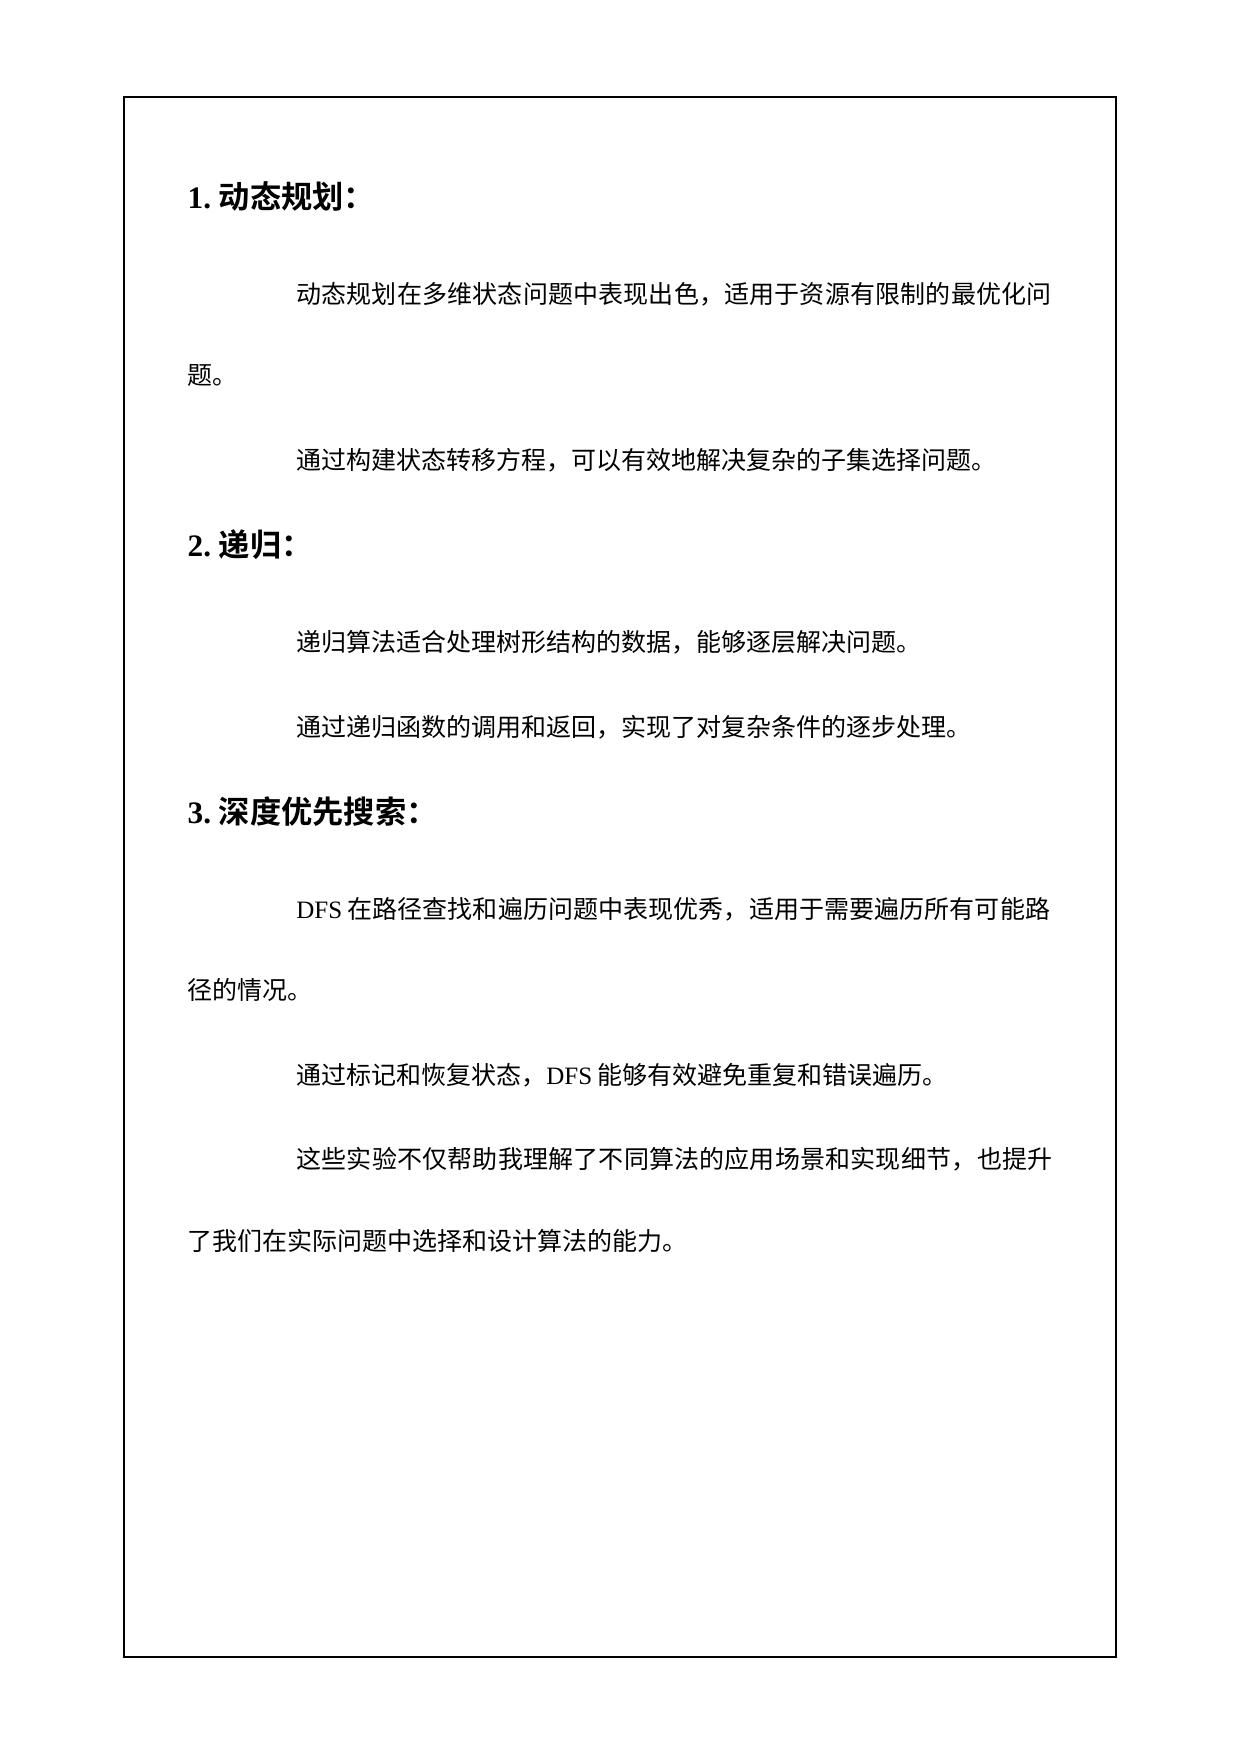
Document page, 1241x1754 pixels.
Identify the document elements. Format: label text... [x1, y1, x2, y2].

subtitle 2. 递归： [187, 510, 1053, 575]
text 通过构建状态转移方程，可以有效地解决复杂的子集选择问题。 [187, 426, 1053, 491]
text 这些实验不仅帮助我理解了不同算法的应用场景和实现细节，也提升了我们在实际问题中选择和设计算法的能力。 [187, 1125, 1053, 1272]
text DFS在路径查找和遍历问题中表现优秀，适用于需要遍历所有可能路径的情况。 [187, 875, 1053, 1021]
subtitle 3. 深度优先搜索： [187, 777, 1053, 842]
text 通过标记和恢复状态，DFS能够有效避免重复和错误遍历。 [187, 1041, 1053, 1106]
subtitle 1. 动态规划： [187, 162, 1053, 227]
text 通过递归函数的调用和返回，实现了对复杂条件的逐步处理。 [187, 693, 1053, 758]
text 动态规划在多维状态问题中表现出色，适用于资源有限制的最优化问题。 [187, 260, 1053, 406]
text 递归算法适合处理树形结构的数据，能够逐层解决问题。 [187, 608, 1053, 673]
